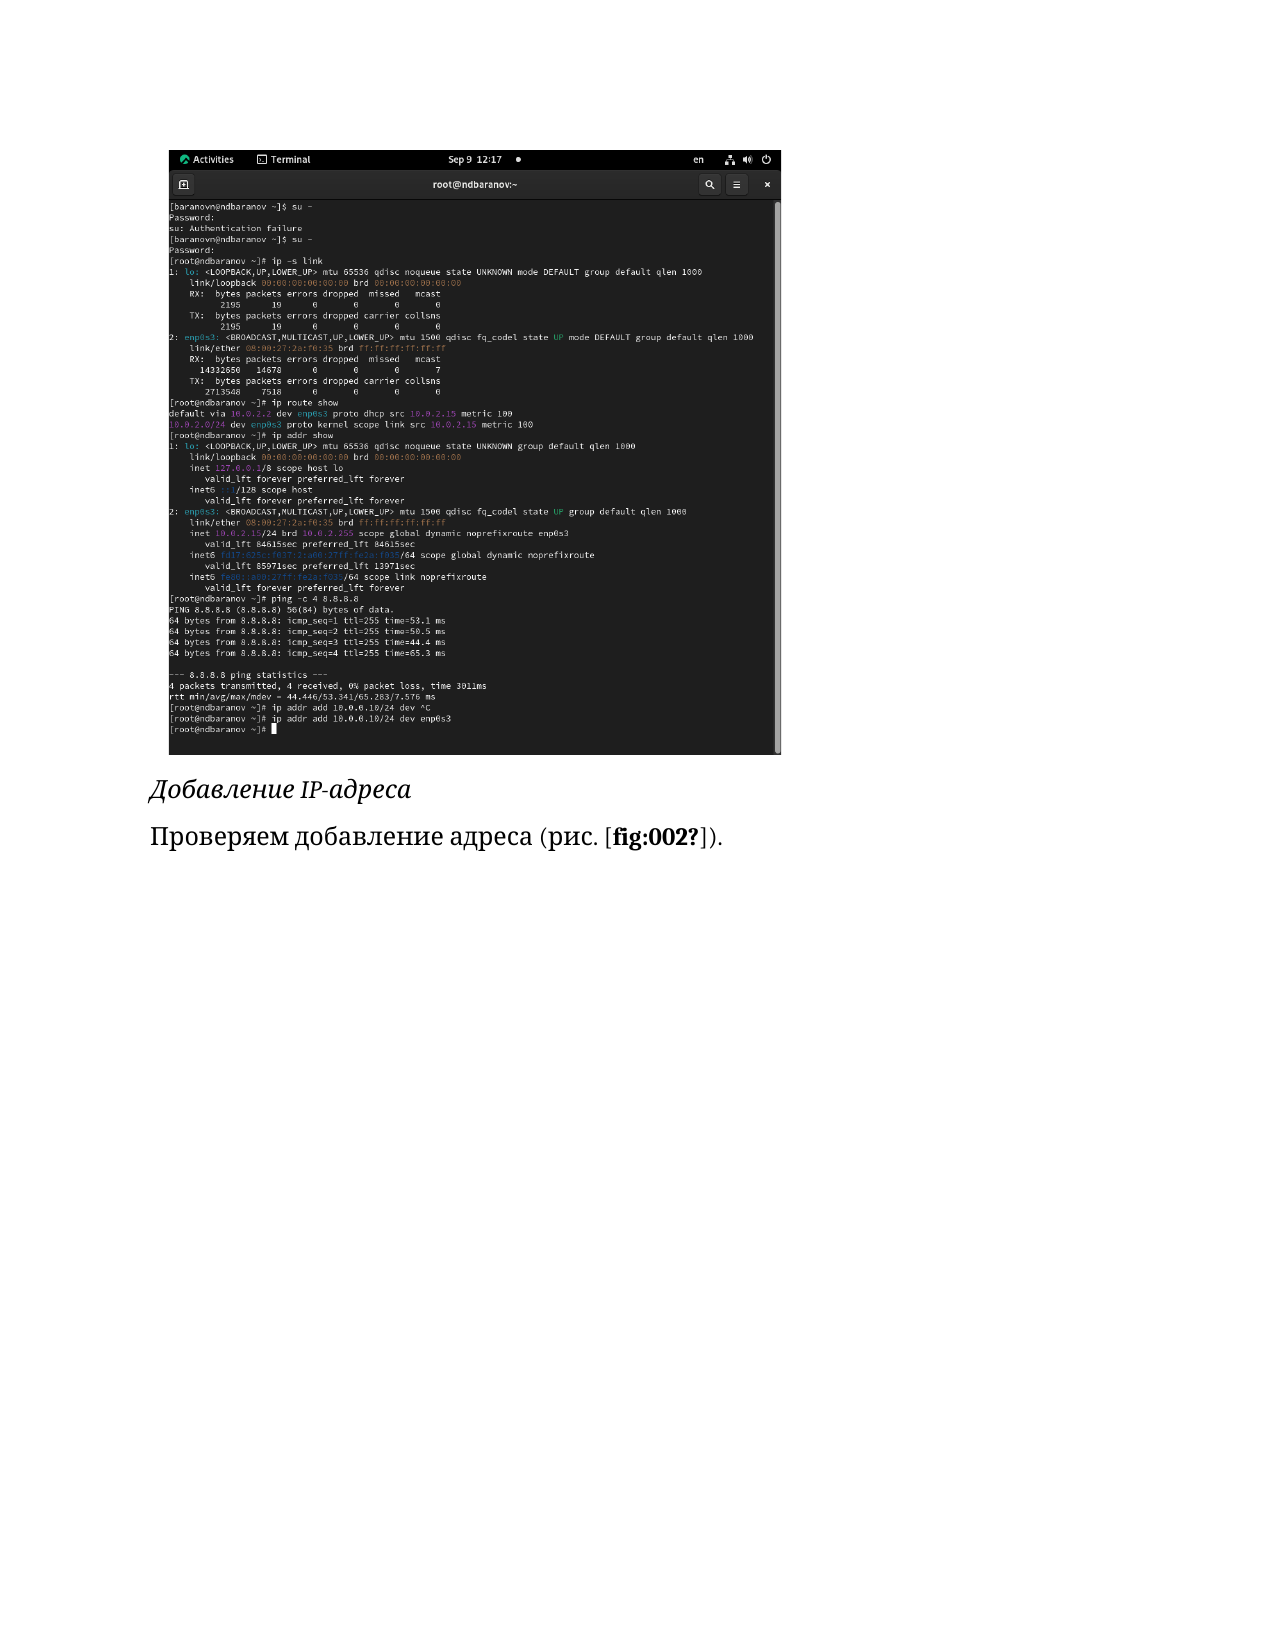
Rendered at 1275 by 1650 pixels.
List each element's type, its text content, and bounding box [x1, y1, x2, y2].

picture [168, 150, 782, 755]
text Добавление IP-адреса [150, 776, 1125, 804]
text Проверяем добавление адреса (рис. [fig:002?]). [150, 823, 1125, 852]
